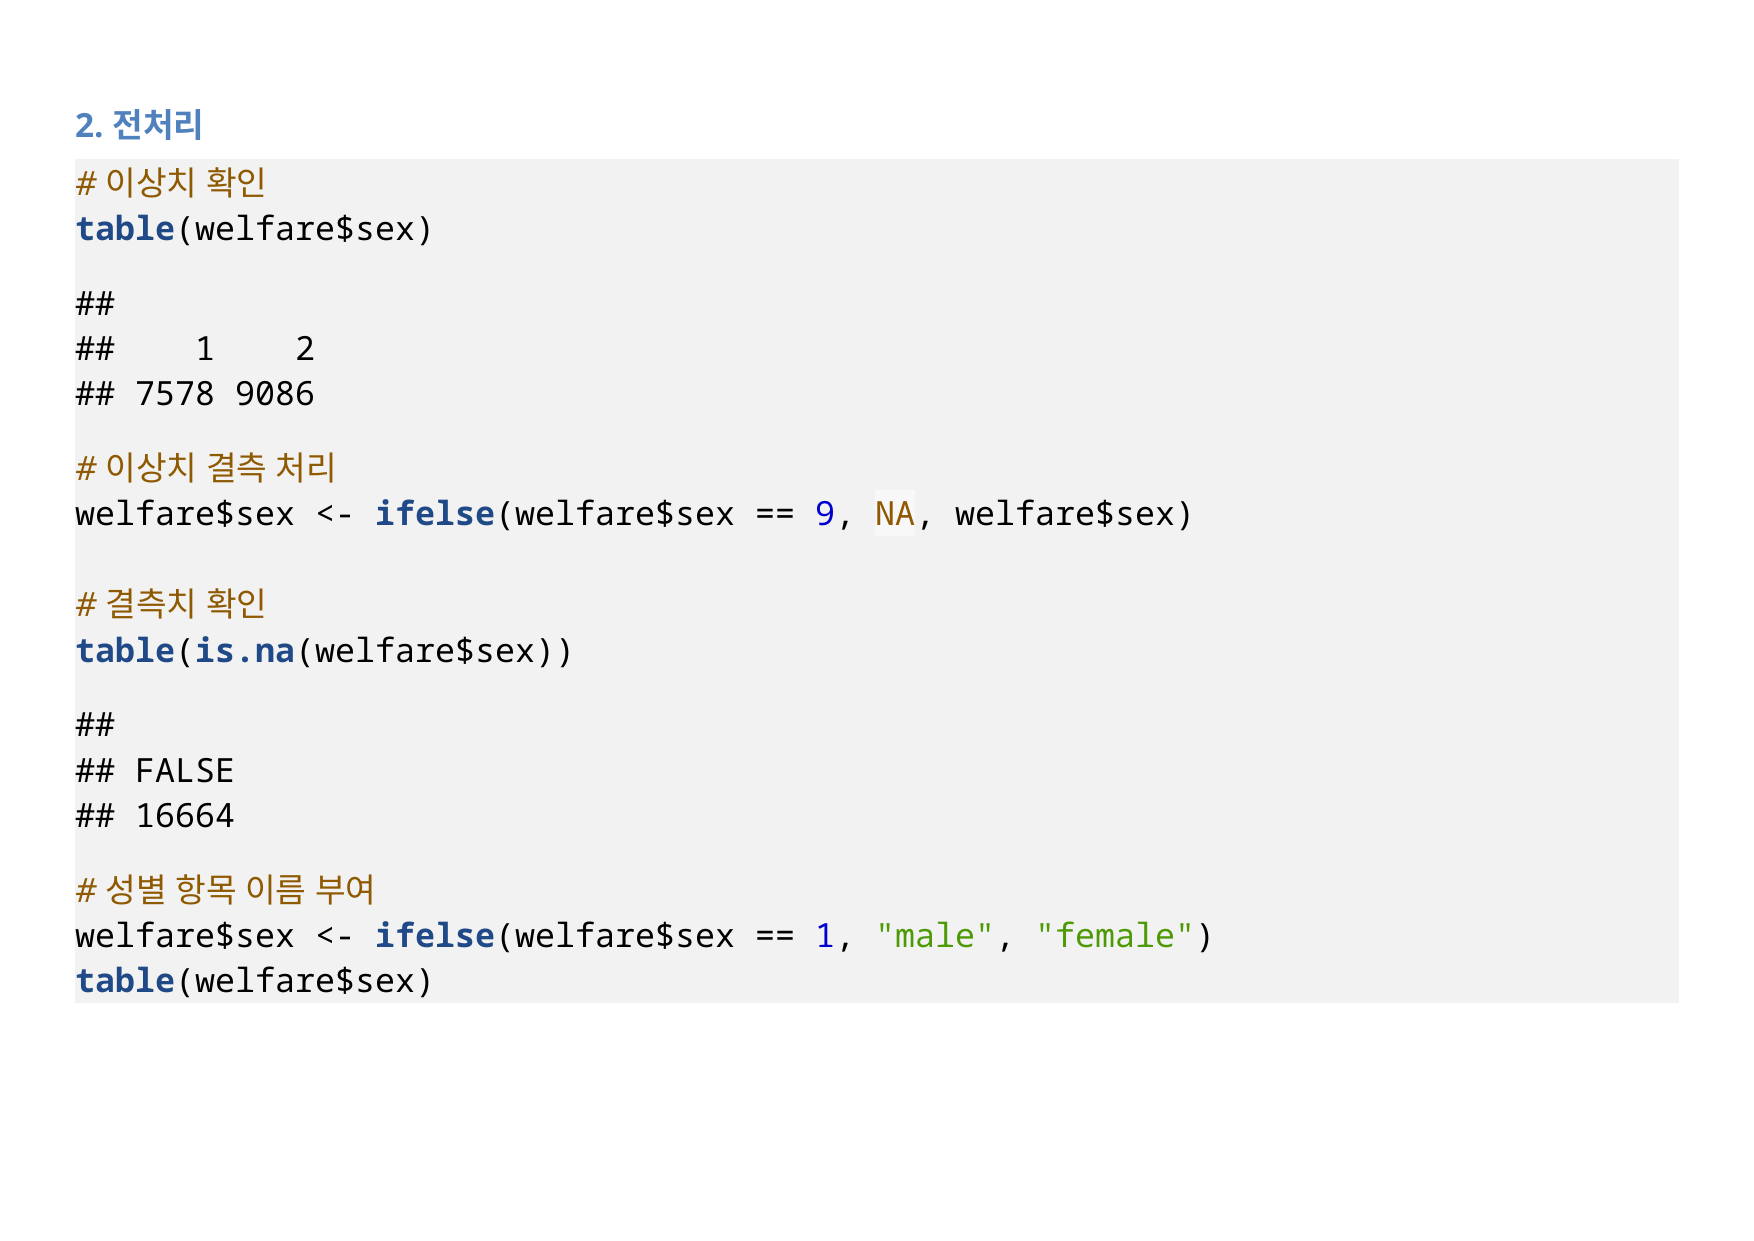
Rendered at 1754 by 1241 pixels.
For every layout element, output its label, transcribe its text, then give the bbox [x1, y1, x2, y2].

text ## ## 1 2 ## 7578 9086 [115, 279, 1679, 416]
text # 성별 항목 이름 부여 welfare$sex <- ifelse(welfare$sex == 1, "male", "female") table(welfare$sex) [376, 866, 1679, 1003]
text # 이상치 확인 table(welfare$sex) [267, 159, 1679, 250]
text ## ## FALSE ## 16664 [115, 701, 1679, 837]
subtitle 2. 전처리 [75, 101, 1679, 147]
text # 이상치 결측 처리 welfare$sex <- ifelse(welfare$sex == 9, NA, welfare$sex) # 결측치 확인 table(is.na(welfare$sex)) [75, 445, 1679, 672]
